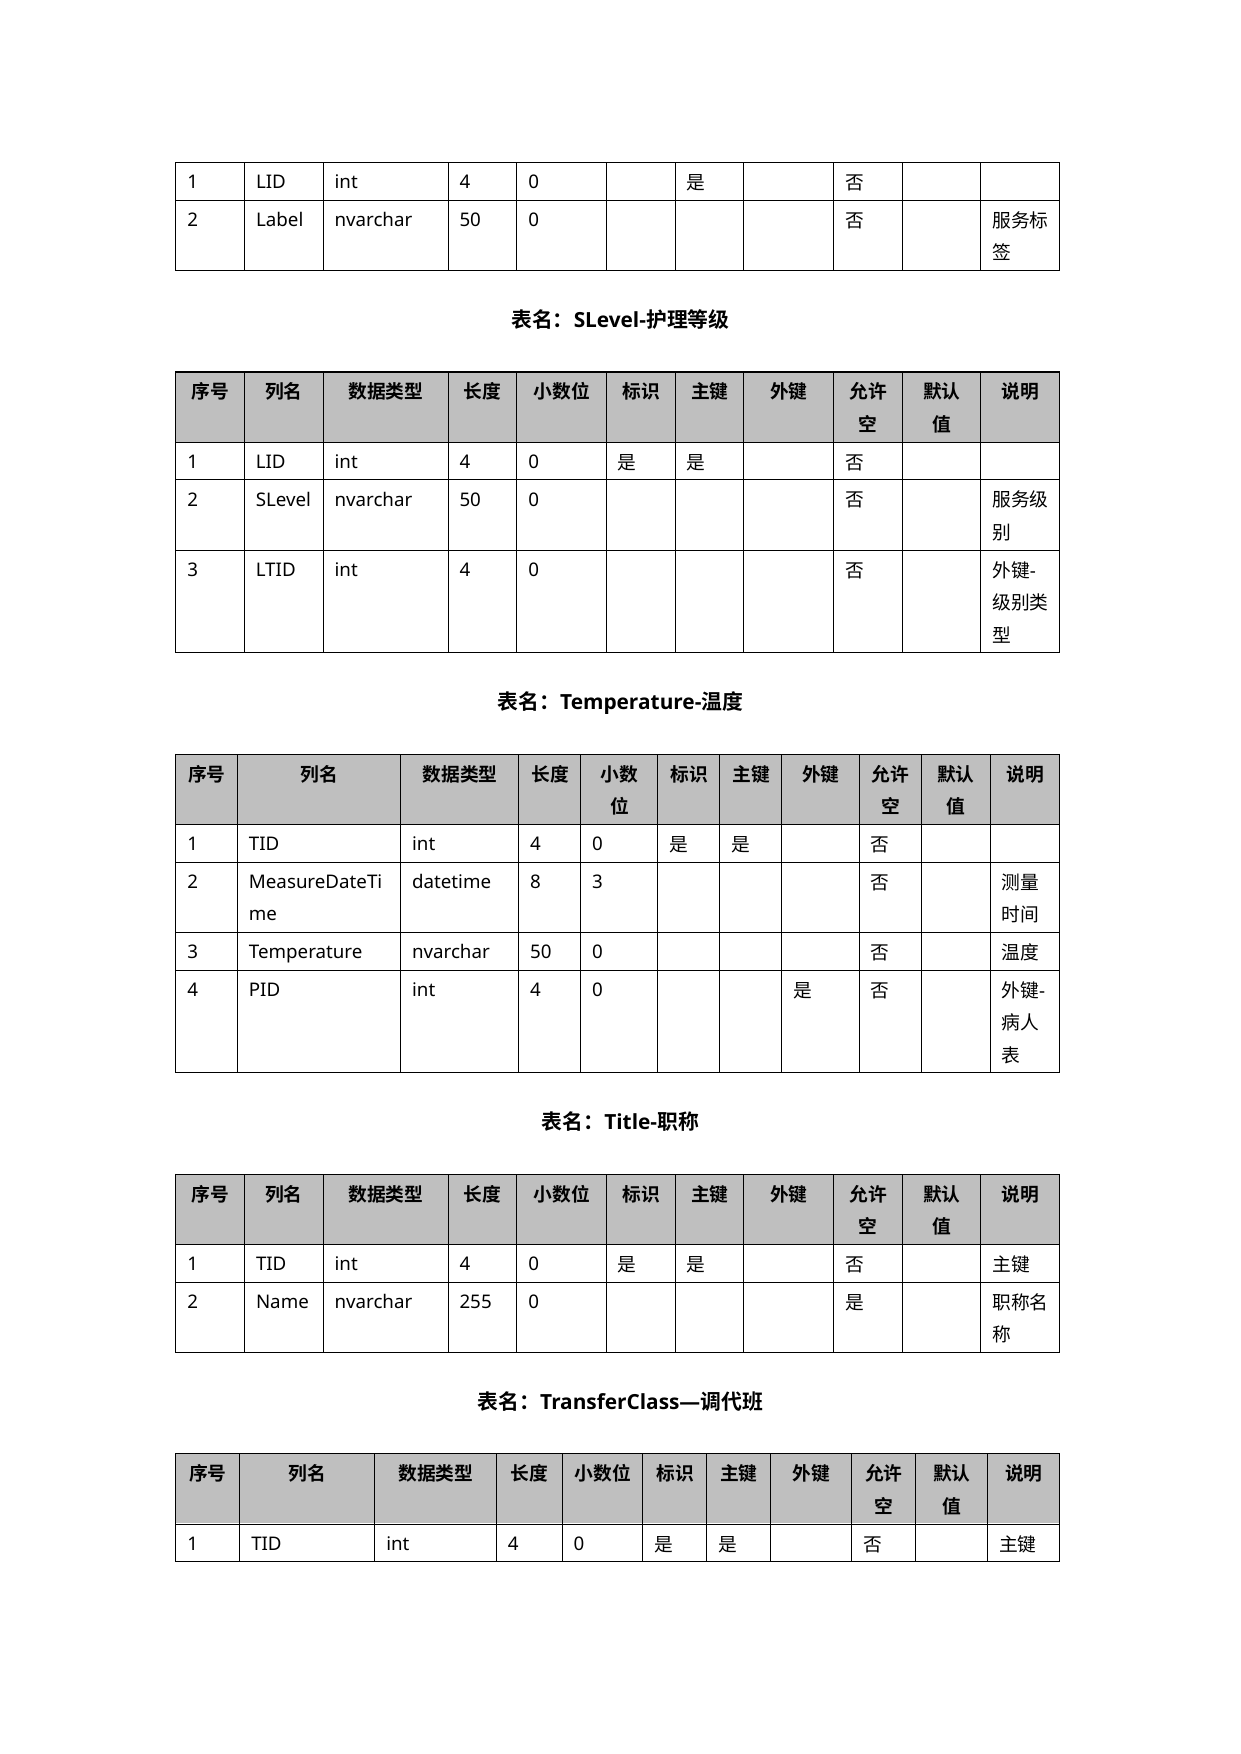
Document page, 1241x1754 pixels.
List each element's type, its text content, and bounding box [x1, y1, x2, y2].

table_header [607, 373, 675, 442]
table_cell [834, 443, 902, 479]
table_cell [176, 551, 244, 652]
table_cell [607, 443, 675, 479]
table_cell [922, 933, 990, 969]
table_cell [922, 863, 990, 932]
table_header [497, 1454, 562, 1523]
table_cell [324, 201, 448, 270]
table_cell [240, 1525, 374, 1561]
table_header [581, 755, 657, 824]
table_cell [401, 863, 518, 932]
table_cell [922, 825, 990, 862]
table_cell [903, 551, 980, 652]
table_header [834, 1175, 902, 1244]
text 表名：TransferClass—调代班 [187, 1384, 1053, 1417]
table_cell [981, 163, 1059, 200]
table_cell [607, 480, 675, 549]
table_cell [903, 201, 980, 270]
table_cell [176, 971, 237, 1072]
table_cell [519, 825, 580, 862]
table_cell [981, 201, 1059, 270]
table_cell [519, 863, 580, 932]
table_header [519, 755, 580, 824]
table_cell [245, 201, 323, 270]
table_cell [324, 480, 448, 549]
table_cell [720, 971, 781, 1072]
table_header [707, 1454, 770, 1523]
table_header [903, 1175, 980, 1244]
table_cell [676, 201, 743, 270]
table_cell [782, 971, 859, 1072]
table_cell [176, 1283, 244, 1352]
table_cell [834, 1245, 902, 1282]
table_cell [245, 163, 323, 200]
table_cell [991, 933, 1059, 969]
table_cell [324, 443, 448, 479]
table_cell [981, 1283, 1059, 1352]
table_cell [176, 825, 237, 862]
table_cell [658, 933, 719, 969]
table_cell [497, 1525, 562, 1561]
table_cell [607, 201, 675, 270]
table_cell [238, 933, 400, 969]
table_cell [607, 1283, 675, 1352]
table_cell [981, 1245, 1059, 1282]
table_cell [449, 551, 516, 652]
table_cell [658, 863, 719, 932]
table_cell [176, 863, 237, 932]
text 表名：SLevel-护理等级 [187, 302, 1053, 335]
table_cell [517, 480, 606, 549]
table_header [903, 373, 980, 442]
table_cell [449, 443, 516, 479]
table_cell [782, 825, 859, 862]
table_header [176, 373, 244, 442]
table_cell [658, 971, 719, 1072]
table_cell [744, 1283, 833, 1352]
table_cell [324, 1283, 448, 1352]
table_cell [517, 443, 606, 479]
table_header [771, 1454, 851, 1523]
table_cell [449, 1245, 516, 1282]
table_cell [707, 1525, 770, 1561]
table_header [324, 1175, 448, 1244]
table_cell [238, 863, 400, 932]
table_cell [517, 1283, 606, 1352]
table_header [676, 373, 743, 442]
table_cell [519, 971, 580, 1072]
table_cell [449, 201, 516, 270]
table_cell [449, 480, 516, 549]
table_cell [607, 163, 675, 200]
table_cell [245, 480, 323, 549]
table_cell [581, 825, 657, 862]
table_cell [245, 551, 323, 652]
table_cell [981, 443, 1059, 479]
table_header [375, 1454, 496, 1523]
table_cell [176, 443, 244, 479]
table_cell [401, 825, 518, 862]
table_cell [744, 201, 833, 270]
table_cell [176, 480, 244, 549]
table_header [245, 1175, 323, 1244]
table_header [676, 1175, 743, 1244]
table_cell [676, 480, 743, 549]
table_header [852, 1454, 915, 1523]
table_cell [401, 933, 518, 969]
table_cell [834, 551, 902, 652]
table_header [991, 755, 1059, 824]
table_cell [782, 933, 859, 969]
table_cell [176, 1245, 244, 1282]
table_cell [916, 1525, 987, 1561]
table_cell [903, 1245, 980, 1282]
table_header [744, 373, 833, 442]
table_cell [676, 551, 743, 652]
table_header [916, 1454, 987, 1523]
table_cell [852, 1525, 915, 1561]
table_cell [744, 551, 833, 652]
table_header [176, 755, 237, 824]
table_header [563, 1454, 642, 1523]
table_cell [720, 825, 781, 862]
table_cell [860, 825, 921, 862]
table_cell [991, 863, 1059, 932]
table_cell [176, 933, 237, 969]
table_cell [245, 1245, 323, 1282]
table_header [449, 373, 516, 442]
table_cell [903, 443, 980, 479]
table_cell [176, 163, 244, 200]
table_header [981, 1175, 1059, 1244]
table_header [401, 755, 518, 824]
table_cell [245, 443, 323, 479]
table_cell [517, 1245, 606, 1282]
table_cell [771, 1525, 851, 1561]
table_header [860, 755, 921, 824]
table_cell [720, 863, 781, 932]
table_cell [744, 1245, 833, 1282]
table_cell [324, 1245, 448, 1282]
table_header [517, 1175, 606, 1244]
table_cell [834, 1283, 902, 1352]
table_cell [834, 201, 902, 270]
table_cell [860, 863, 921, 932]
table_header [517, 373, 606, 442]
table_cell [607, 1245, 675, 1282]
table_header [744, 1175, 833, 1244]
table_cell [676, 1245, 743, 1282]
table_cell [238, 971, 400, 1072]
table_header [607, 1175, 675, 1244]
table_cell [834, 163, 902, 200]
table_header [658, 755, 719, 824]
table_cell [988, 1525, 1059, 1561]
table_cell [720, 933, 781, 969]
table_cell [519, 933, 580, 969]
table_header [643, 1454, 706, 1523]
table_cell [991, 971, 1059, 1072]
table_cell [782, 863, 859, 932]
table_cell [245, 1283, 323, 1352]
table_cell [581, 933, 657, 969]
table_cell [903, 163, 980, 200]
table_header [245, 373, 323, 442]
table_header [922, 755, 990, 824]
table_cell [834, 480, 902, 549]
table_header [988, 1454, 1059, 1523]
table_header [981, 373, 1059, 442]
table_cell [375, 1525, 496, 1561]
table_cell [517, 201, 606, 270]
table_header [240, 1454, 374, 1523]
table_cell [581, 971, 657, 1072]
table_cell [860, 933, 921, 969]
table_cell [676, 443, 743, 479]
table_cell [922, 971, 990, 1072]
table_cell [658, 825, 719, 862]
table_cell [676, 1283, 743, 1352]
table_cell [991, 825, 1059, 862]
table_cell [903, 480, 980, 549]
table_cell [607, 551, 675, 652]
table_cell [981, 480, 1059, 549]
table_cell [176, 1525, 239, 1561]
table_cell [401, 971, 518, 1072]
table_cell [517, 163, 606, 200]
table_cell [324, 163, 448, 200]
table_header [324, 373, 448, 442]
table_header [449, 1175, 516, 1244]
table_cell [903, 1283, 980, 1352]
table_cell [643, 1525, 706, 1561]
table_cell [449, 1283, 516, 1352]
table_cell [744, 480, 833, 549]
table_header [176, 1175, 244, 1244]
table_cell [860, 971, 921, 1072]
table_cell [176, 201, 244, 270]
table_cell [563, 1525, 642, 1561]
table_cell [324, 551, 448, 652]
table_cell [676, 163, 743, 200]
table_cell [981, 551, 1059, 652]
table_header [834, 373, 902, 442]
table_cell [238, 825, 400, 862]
text 表名：Title-职称 [187, 1104, 1053, 1137]
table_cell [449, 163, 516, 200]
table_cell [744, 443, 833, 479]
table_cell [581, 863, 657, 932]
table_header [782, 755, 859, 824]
text 表名：Temperature-温度 [187, 684, 1053, 717]
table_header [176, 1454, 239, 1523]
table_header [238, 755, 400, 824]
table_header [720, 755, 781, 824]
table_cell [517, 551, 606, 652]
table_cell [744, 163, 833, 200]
